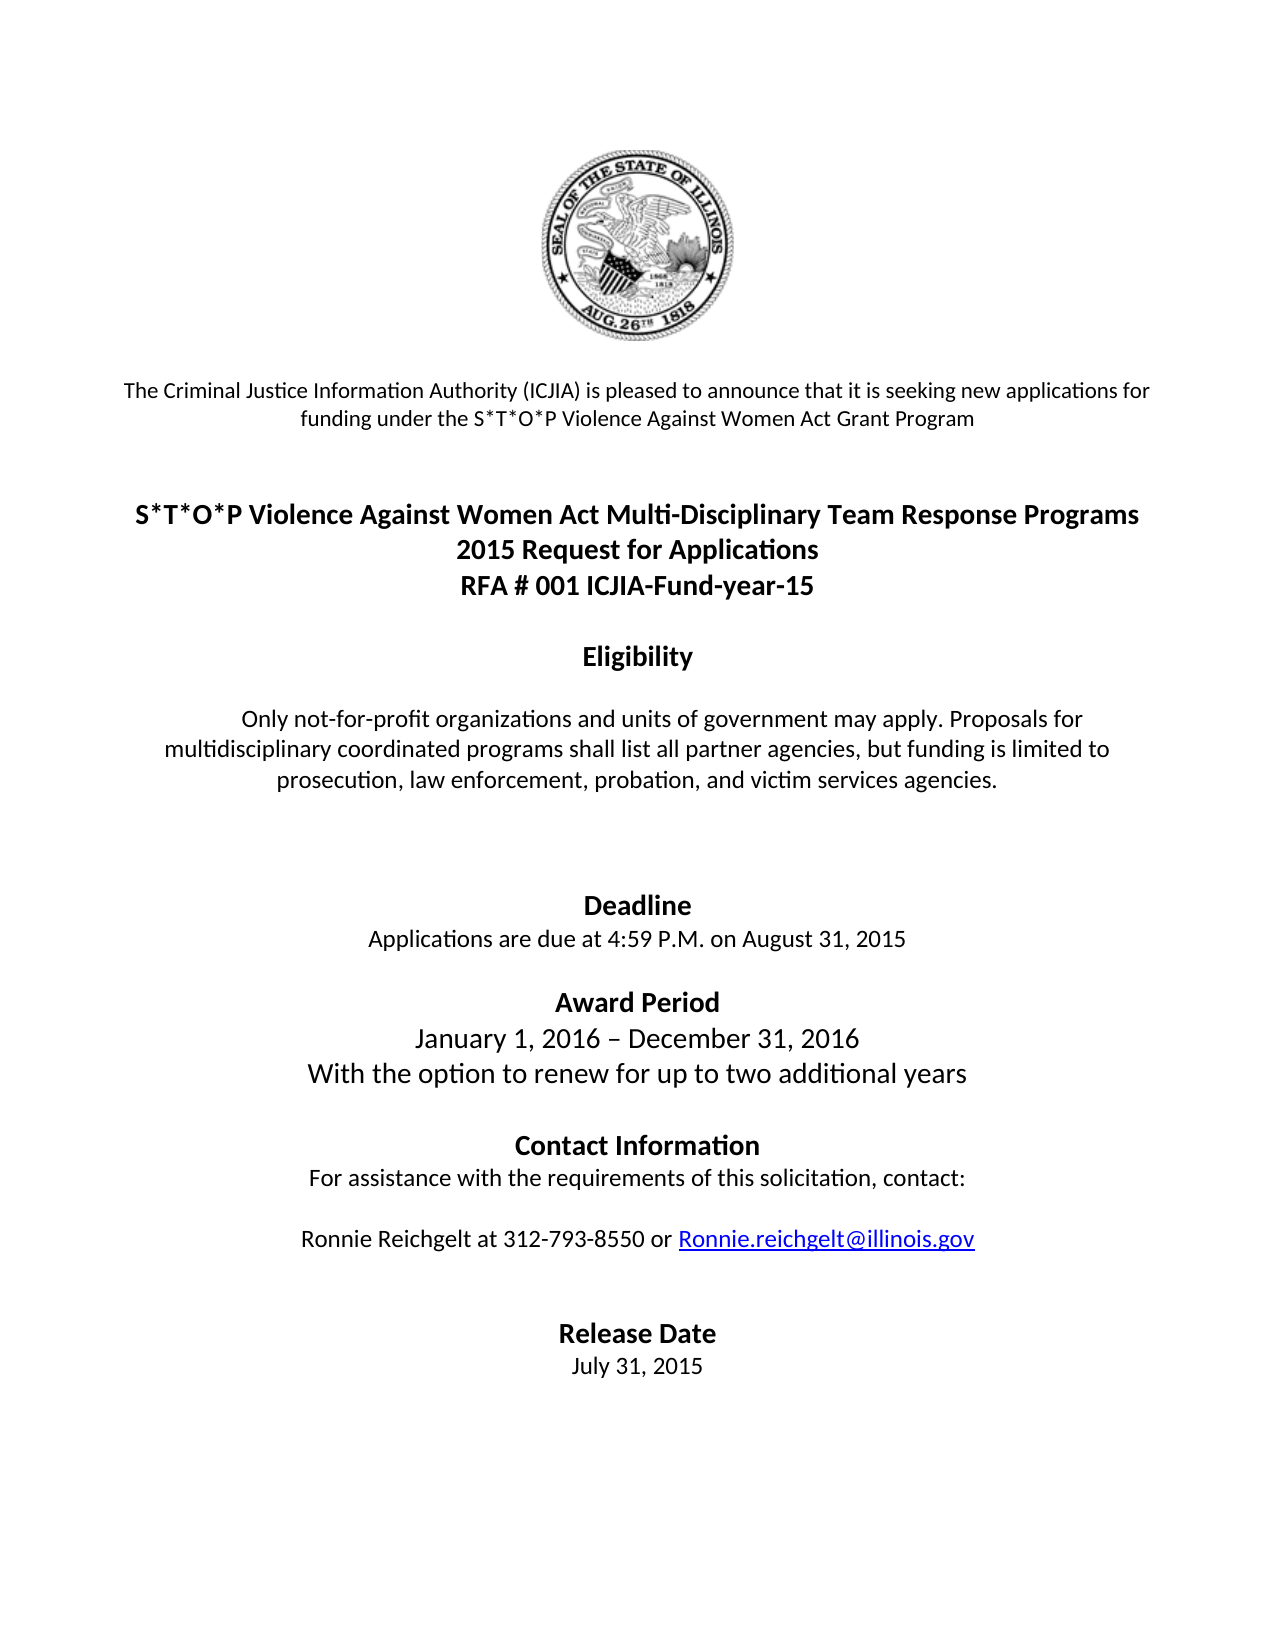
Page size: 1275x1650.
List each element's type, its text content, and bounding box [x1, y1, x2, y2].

text July 31, 2015 [112, 1351, 1162, 1381]
text January 1, 2016 – December 31, 2016 [112, 1020, 1162, 1055]
text Deadline [112, 887, 1162, 923]
text Ronnie Reichgelt at 312-793-8550 or Ronnie.reichgelt@illinois.gov [112, 1223, 1162, 1254]
text Only not-for-profit organizations and units of government may apply. Proposals for multidisciplinary coordinated programs shall list all partner agencies, but funding is limited to prosecution, law enforcement, probation, and victim services agencies. [112, 703, 1162, 795]
picture [541, 150, 734, 341]
text The Criminal Justice Information Authority (ICJIA) is pleased to announce that it is seeking new applications for funding under the S*T*O*P Violence Against Women Act Grant Program [112, 376, 1162, 432]
text For assistance with the requirements of this solicitation, contact: [112, 1162, 1162, 1193]
text Applications are due at 4:59 P.M. on August 31, 2015 [112, 923, 1162, 954]
text 2015 Request for Applications [112, 531, 1162, 567]
text Contact Information [112, 1127, 1162, 1162]
text Eligibility [112, 638, 1162, 674]
text RFA # 001 ICJIA-Fund-year-15 [112, 567, 1162, 603]
text Release Date [112, 1315, 1162, 1351]
text With the option to renew for up to two additional years [112, 1055, 1162, 1091]
text S*T*O*P Violence Against Women Act Multi-Disciplinary Team Response Programs [112, 496, 1162, 531]
text Award Period [112, 984, 1162, 1020]
